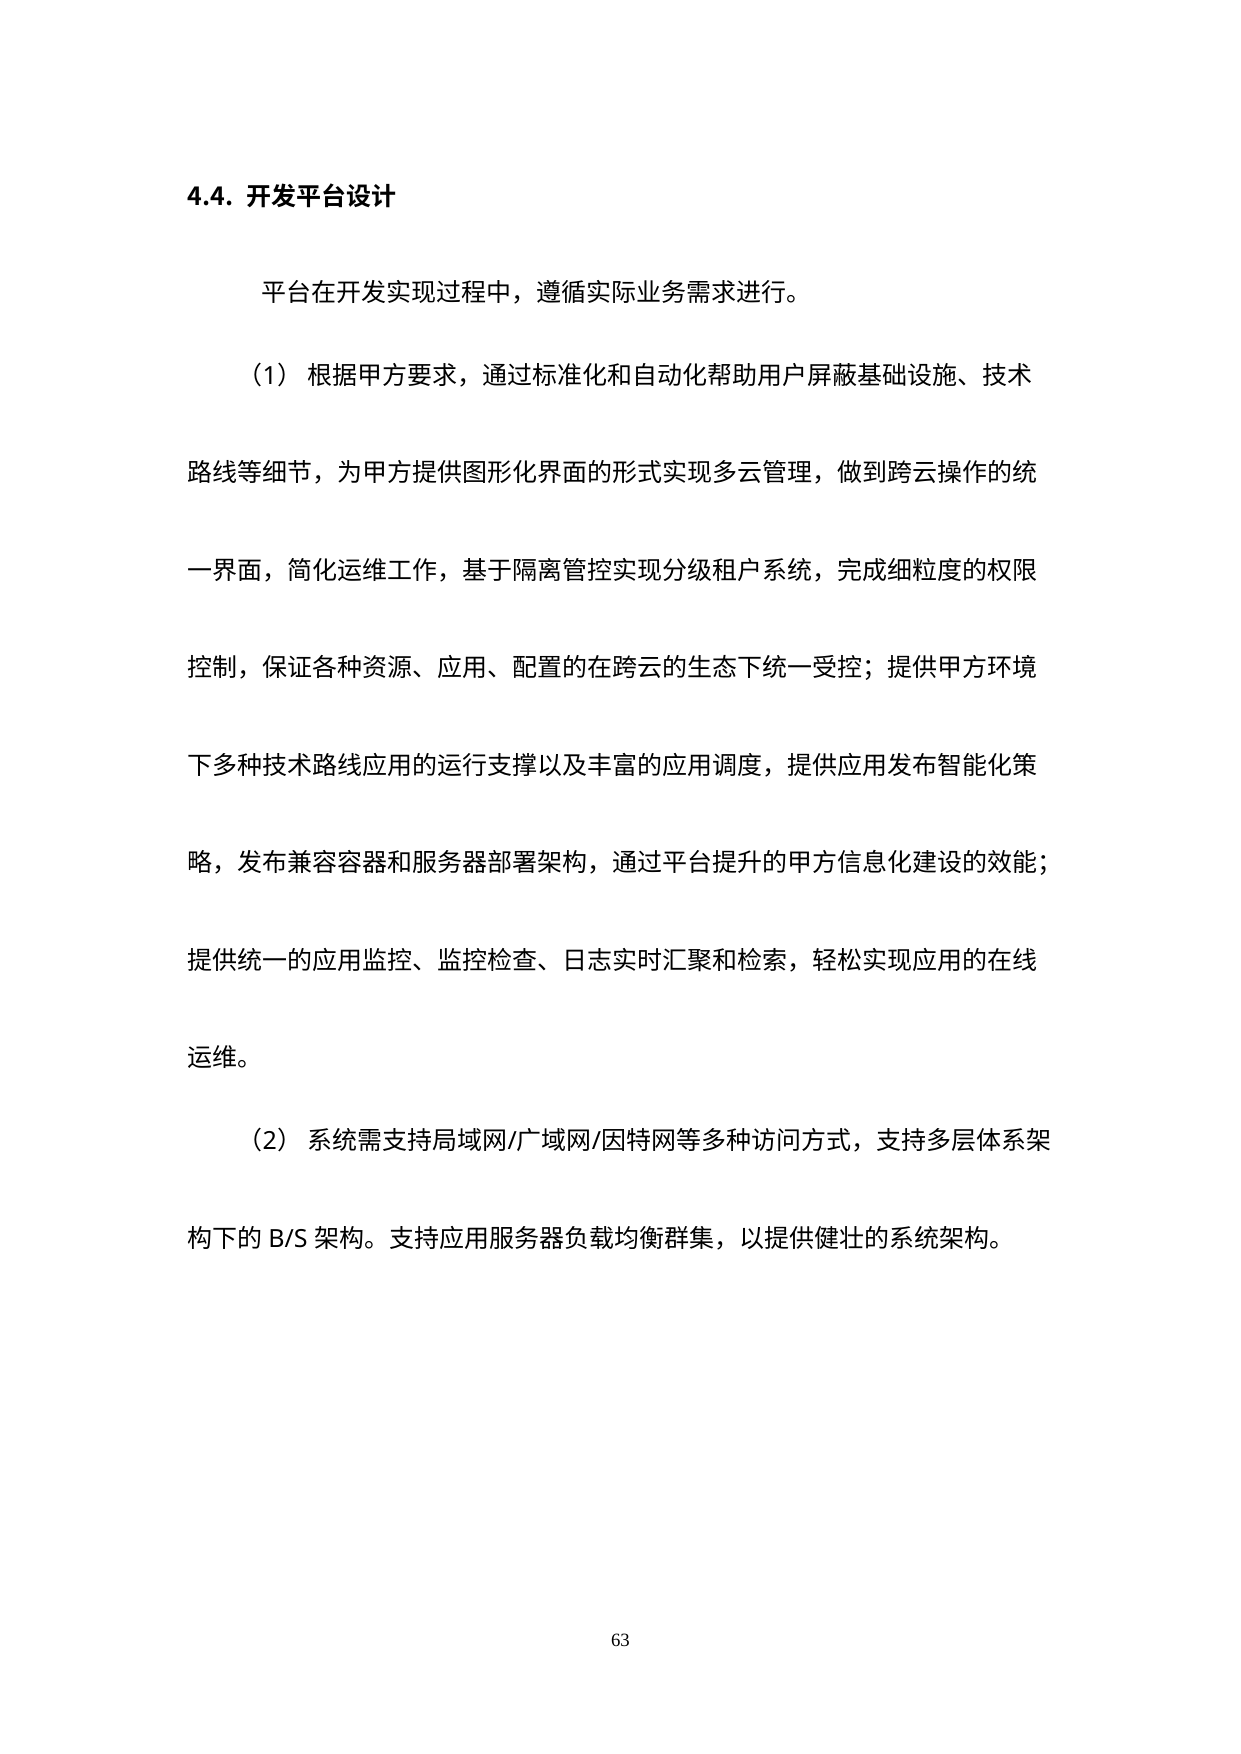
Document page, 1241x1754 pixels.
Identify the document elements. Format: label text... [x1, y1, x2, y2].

text 平台在开发实现过程中，遵循实际业务需求进行。 [187, 258, 1053, 323]
list 系统需支持局域网/广域网/因特网等多种访问方式，支持多层体系架构下的 B/S 架构。支持应用服务器负载均衡群集，以提供健壮的系统架构。 [187, 1106, 1053, 1269]
list 根据甲方要求，通过标准化和自动化帮助用户屏蔽基础设施、技术路线等细节，为甲方提供图形化界面的形式实现多云管理，做到跨云操作的统一界面，简化运维工作，基于隔离管控实现分级租户系统，完成细粒度的权限控制，保证各种资源、应用、配置的在跨云的生态下统一受控；提供甲方环境下多种技术路线应用的运行支撑以及丰富的应用调度，提供应用发布智能化策略，发布兼容容器和服务器部署架构，通过平台提升的甲方信息化建设的效能；提供统一的应用监控、监控检查、日志实时汇聚和检索，轻松实现应用的在线运维。 [187, 341, 1053, 1088]
subtitle 开发平台设计 [187, 162, 1053, 227]
